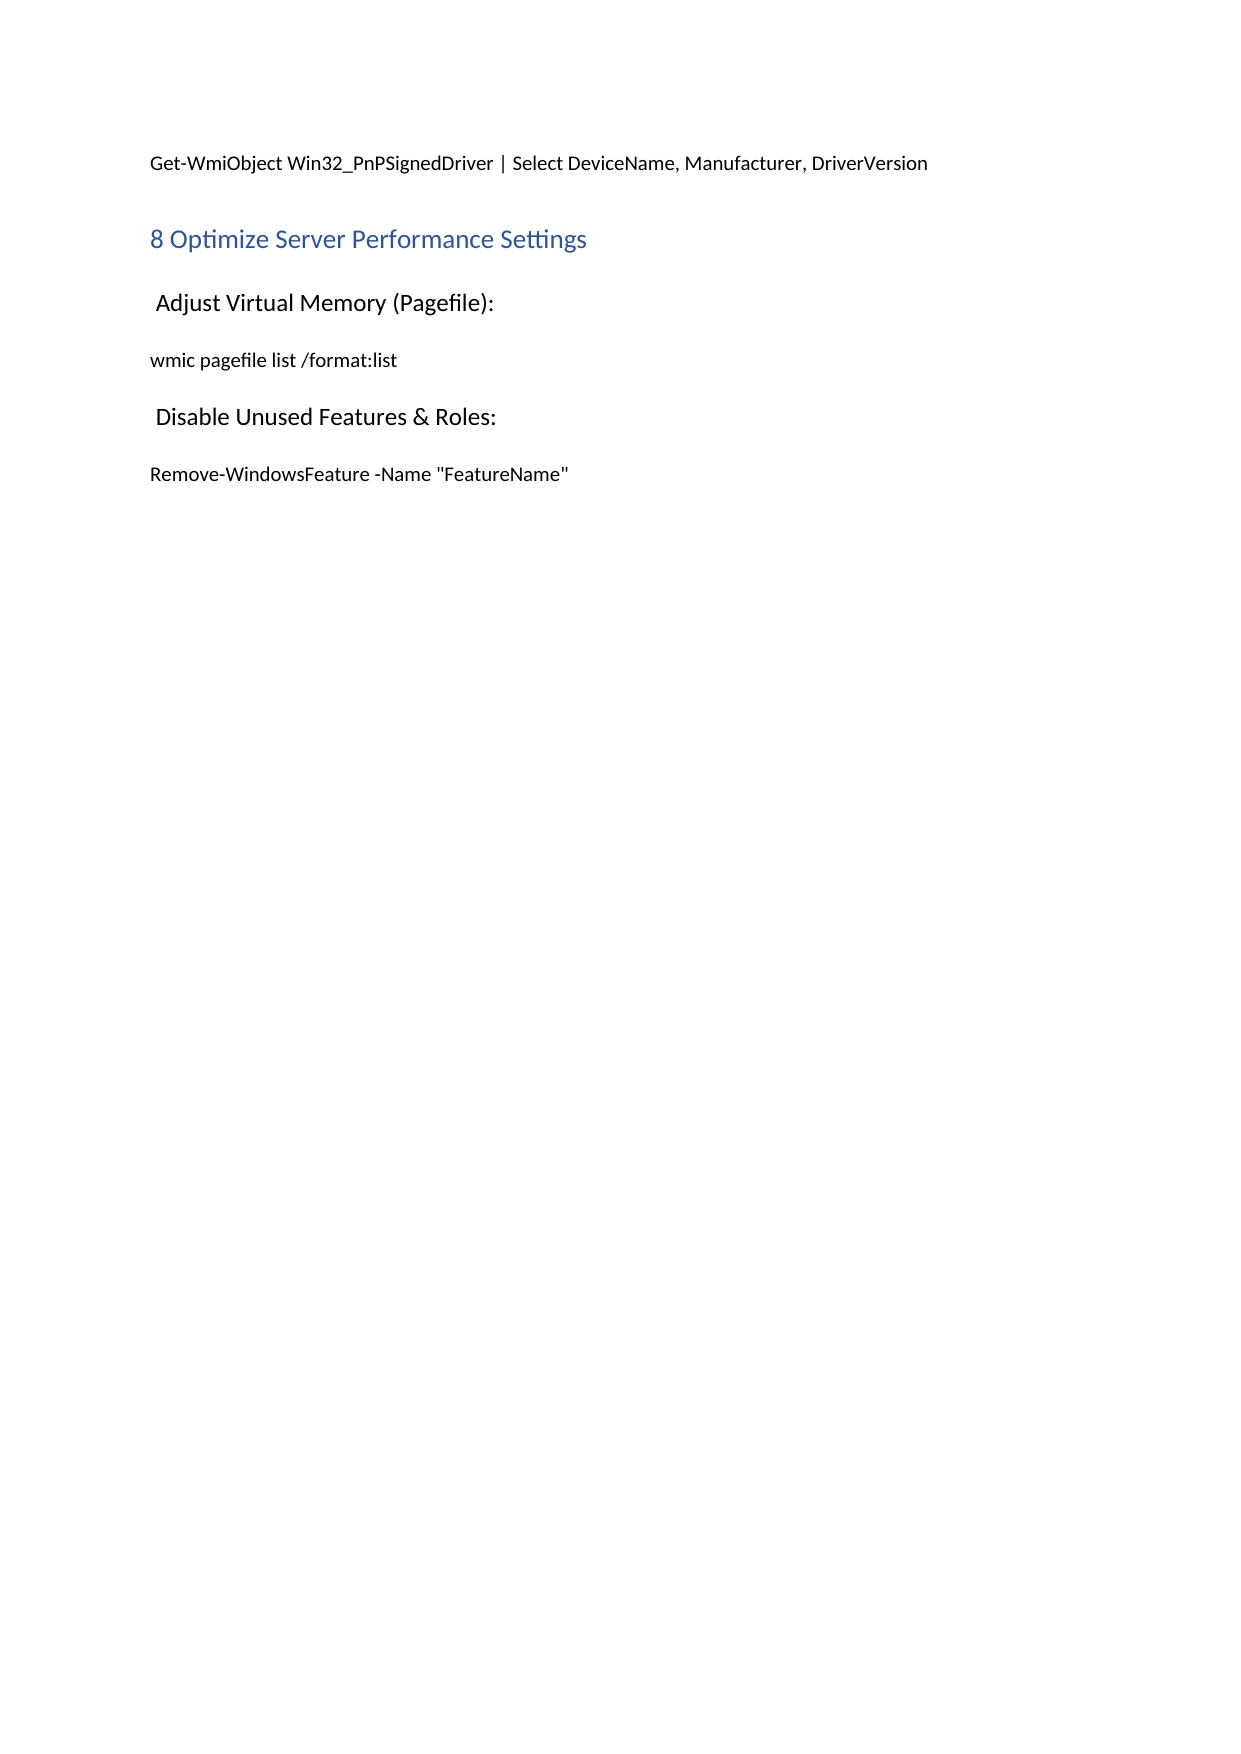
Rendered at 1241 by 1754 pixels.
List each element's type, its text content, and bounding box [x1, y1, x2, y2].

text Remove-WindowsFeature -Name "FeatureName" [150, 461, 1090, 486]
subtitle 8️ Optimize Server Performance Settings [150, 222, 1090, 255]
text wmic pagefile list /format:list [150, 347, 1090, 372]
text Adjust Virtual Memory (Pagefile): [150, 287, 1090, 318]
text Get-WmiObject Win32_PnPSignedDriver | Select DeviceName, Manufacturer, DriverVersion [150, 150, 1090, 175]
text Disable Unused Features & Roles: [150, 401, 1090, 432]
